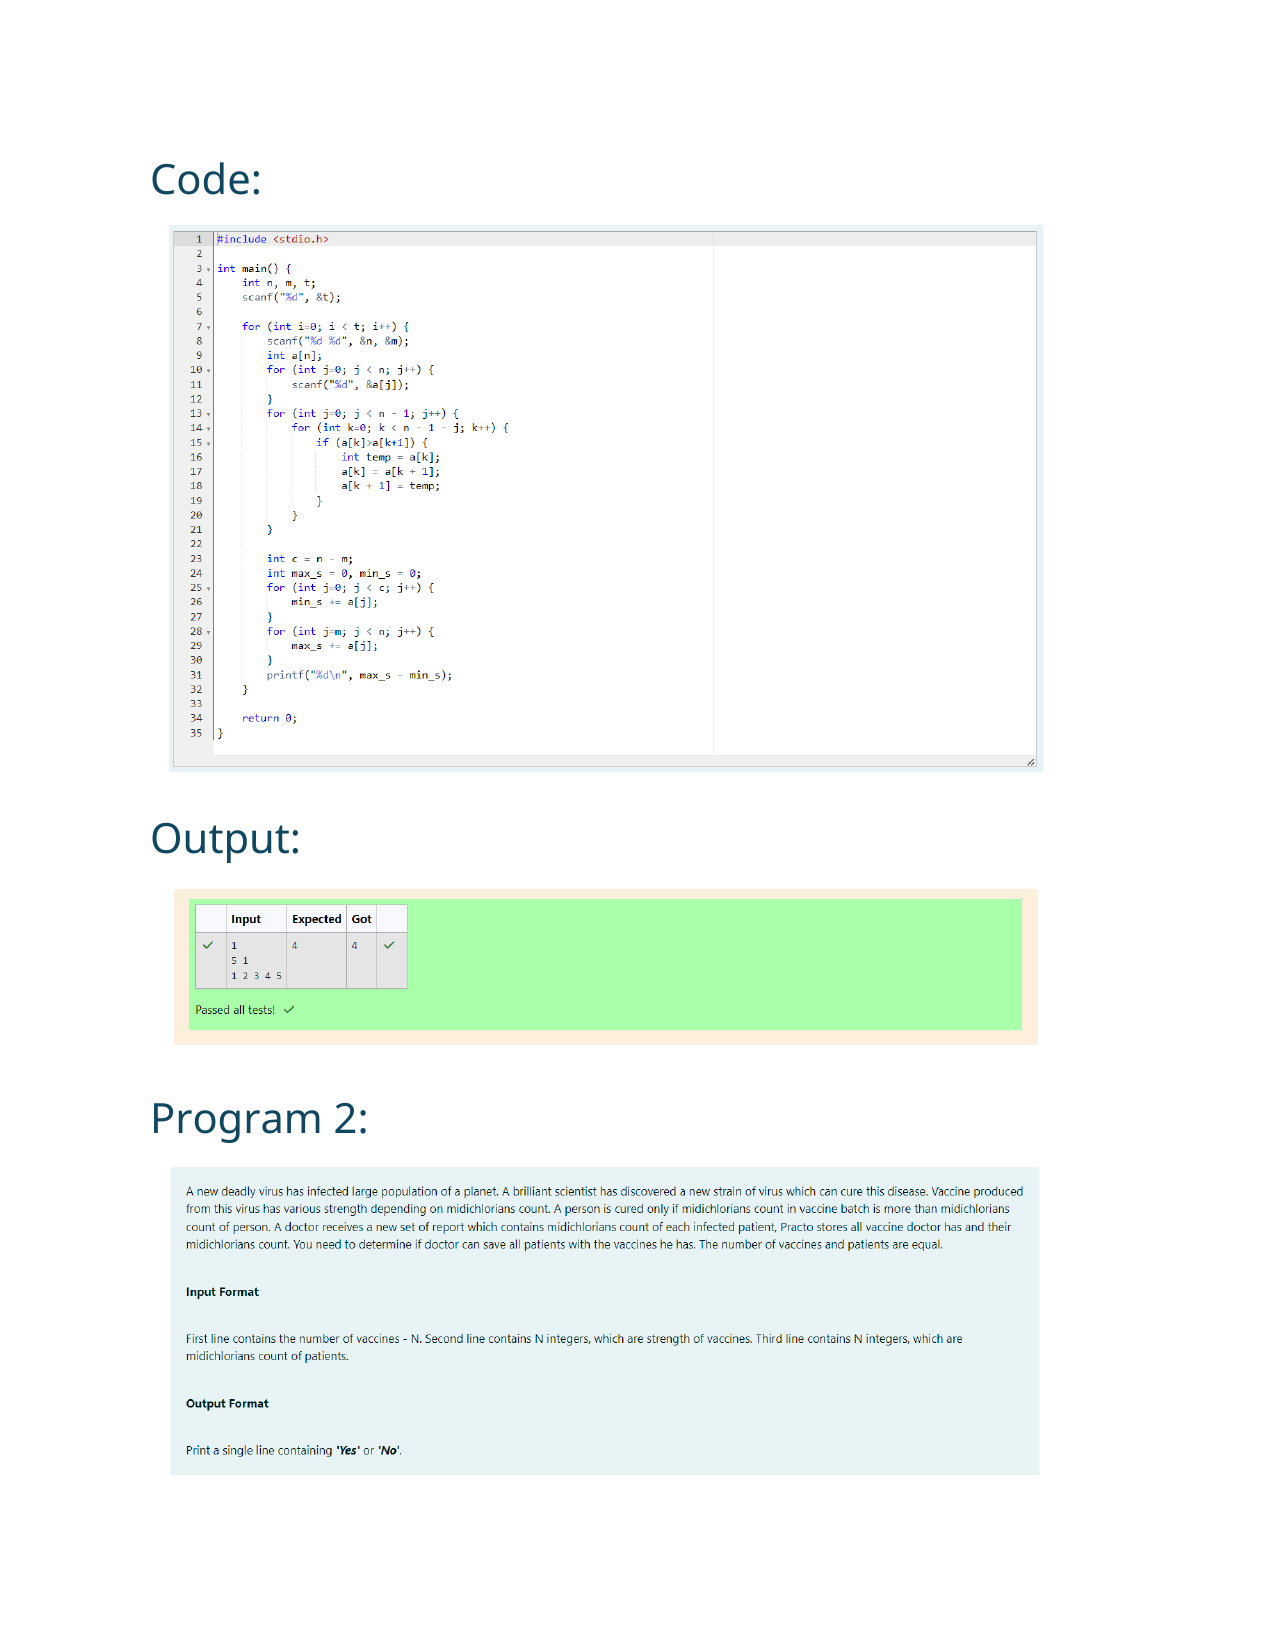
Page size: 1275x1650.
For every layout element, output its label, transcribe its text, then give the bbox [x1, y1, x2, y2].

picture [168, 884, 1044, 1051]
subtitle Code: [150, 150, 1125, 207]
subtitle Output: [150, 809, 1125, 866]
subtitle Program 2: [150, 1088, 1125, 1145]
picture [168, 225, 1044, 772]
picture [168, 1163, 1044, 1475]
